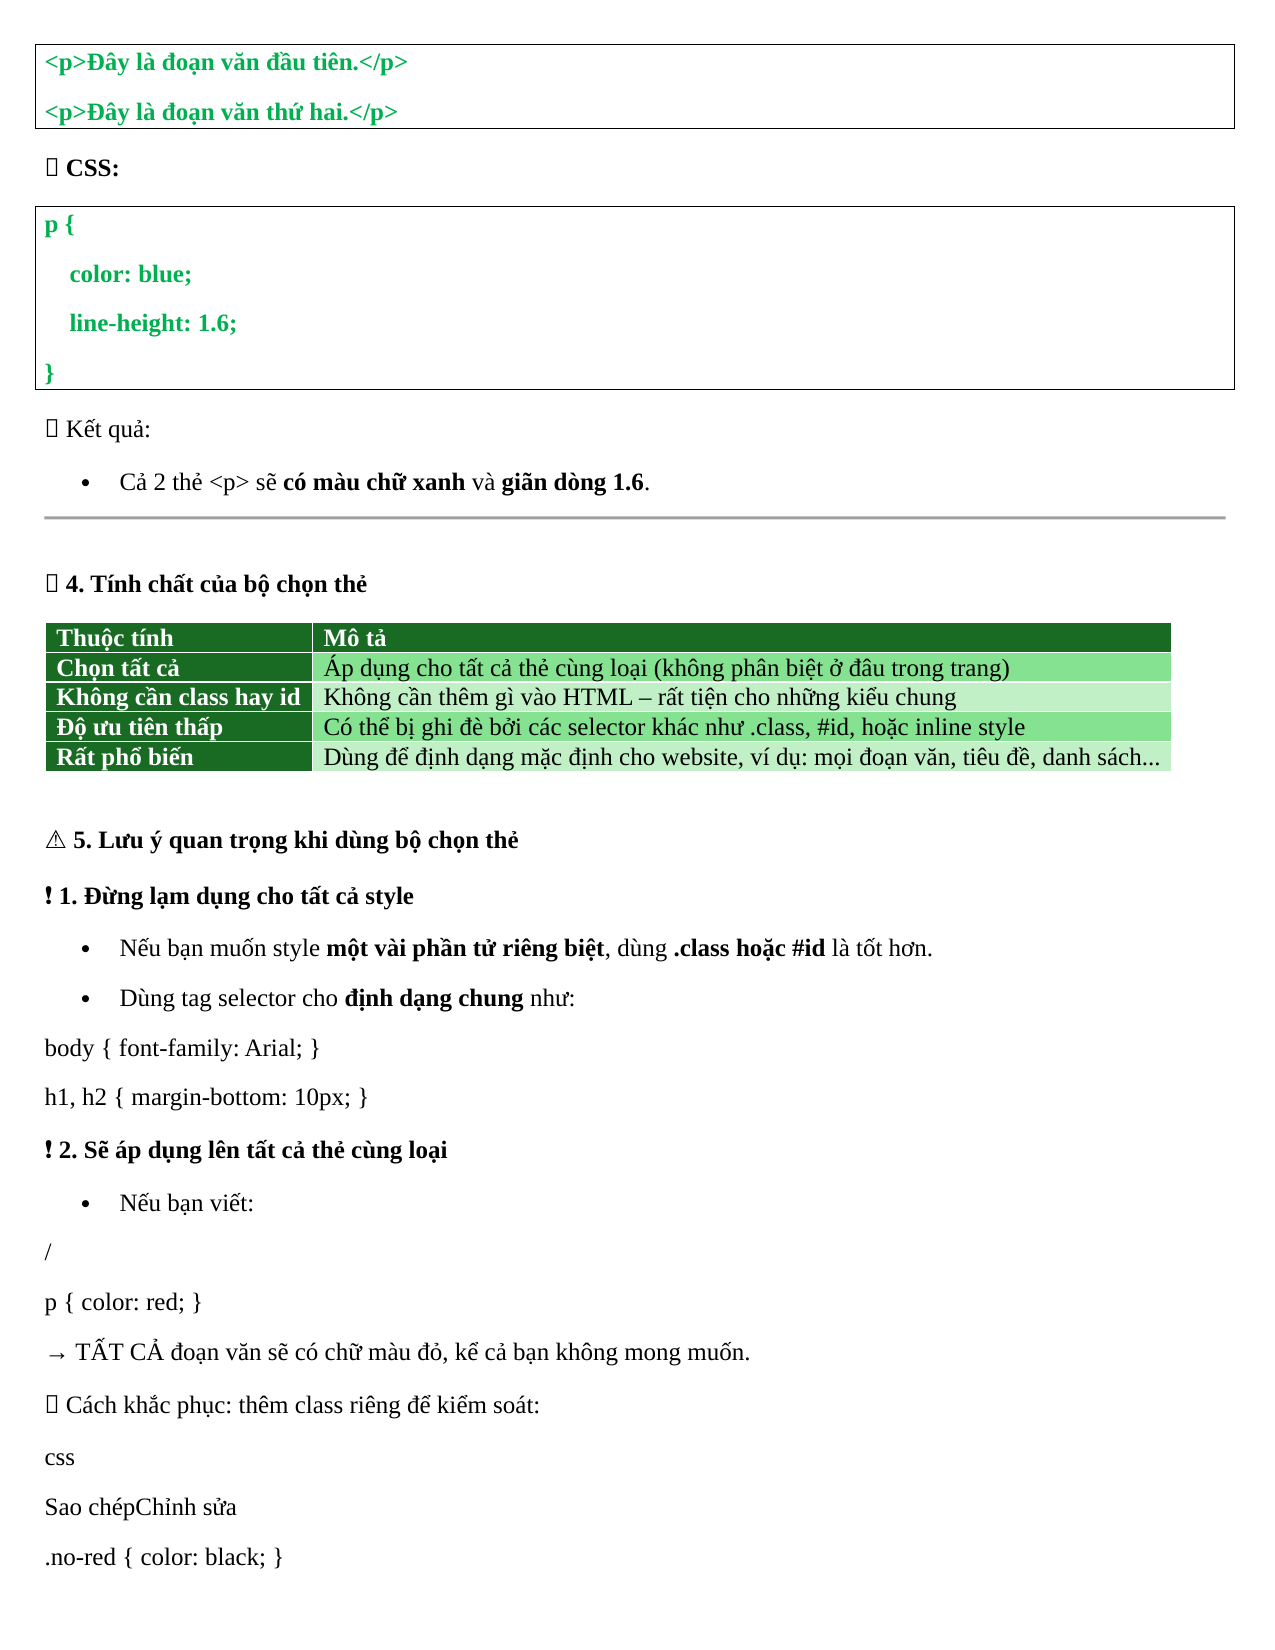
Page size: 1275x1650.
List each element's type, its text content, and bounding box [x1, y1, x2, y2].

text → TẤT CẢ đoạn văn sẽ có chữ màu đỏ, kể cả bạn không mong muốn. [44, 1337, 1226, 1366]
text ⚠️ 5. Lưu ý quan trọng khi dùng bộ chọn thẻ [44, 822, 1226, 856]
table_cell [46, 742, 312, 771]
text } [36, 355, 1234, 389]
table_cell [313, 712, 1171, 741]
text ❗ 2. Sẽ áp dụng lên tất cả thẻ cùng loại [44, 1132, 1226, 1166]
text Sao chépChỉnh sửa [44, 1492, 1226, 1521]
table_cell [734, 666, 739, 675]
text line-height: 1.6; [36, 305, 1234, 337]
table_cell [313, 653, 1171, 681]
text 🧩 4. Tính chất của bộ chọn thẻ [44, 566, 1226, 600]
text ✅ CSS: [44, 150, 1226, 184]
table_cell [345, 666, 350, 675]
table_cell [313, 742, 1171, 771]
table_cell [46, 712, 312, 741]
list Dùng tag selector cho định dạng chung như: [82, 983, 1226, 1012]
list Cả 2 thẻ <p> sẽ có màu chữ xanh và giãn dòng 1.6. [82, 467, 1226, 495]
text <p>Đây là đoạn văn đầu tiên.</p> [36, 45, 1234, 76]
text p { [36, 207, 1234, 238]
text ✅ Cách khắc phục: thêm class riêng để kiểm soát: [44, 1387, 1226, 1421]
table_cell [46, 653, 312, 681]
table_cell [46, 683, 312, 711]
text css [44, 1442, 1226, 1471]
list Nếu bạn viết: [82, 1188, 1226, 1217]
text color: blue; [36, 256, 1234, 287]
text h1, h2 { margin-bottom: 10px; } [44, 1082, 1226, 1111]
text / [44, 1237, 1226, 1266]
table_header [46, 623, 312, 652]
list Nếu bạn muốn style một vài phần tử riêng biệt, dùng .class hoặc #id là tốt hơn. [82, 933, 1226, 962]
text .no-red { color: black; } [44, 1542, 1226, 1571]
text 📌 Kết quả: [44, 411, 1226, 445]
text p { color: red; } [44, 1287, 1226, 1316]
text ❗ 1. Đừng lạm dụng cho tất cả style [44, 877, 1226, 911]
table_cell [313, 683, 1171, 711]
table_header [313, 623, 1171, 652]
text body { font-family: Arial; } [44, 1033, 1226, 1061]
text <p>Đây là đoạn văn thứ hai.</p> [36, 94, 1234, 128]
